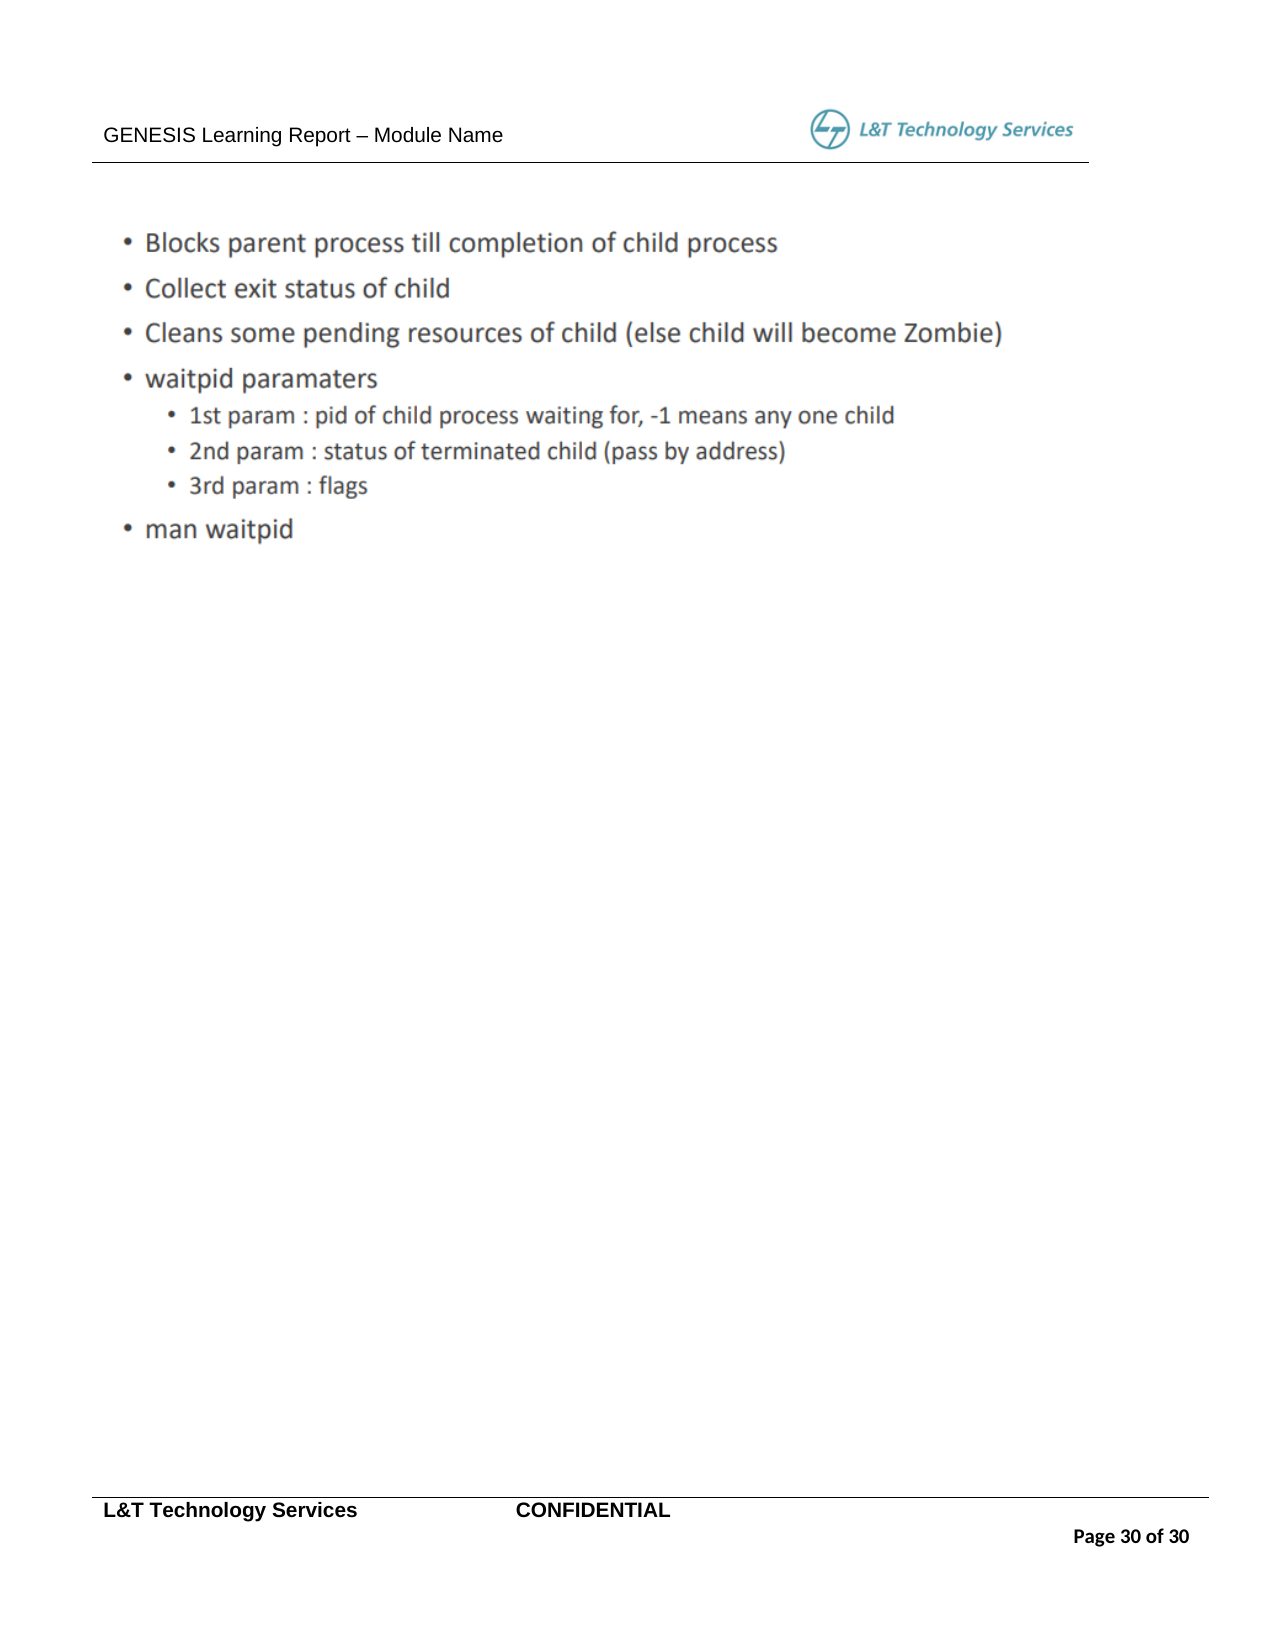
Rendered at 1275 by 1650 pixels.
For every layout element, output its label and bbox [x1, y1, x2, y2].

picture [103, 215, 1163, 679]
